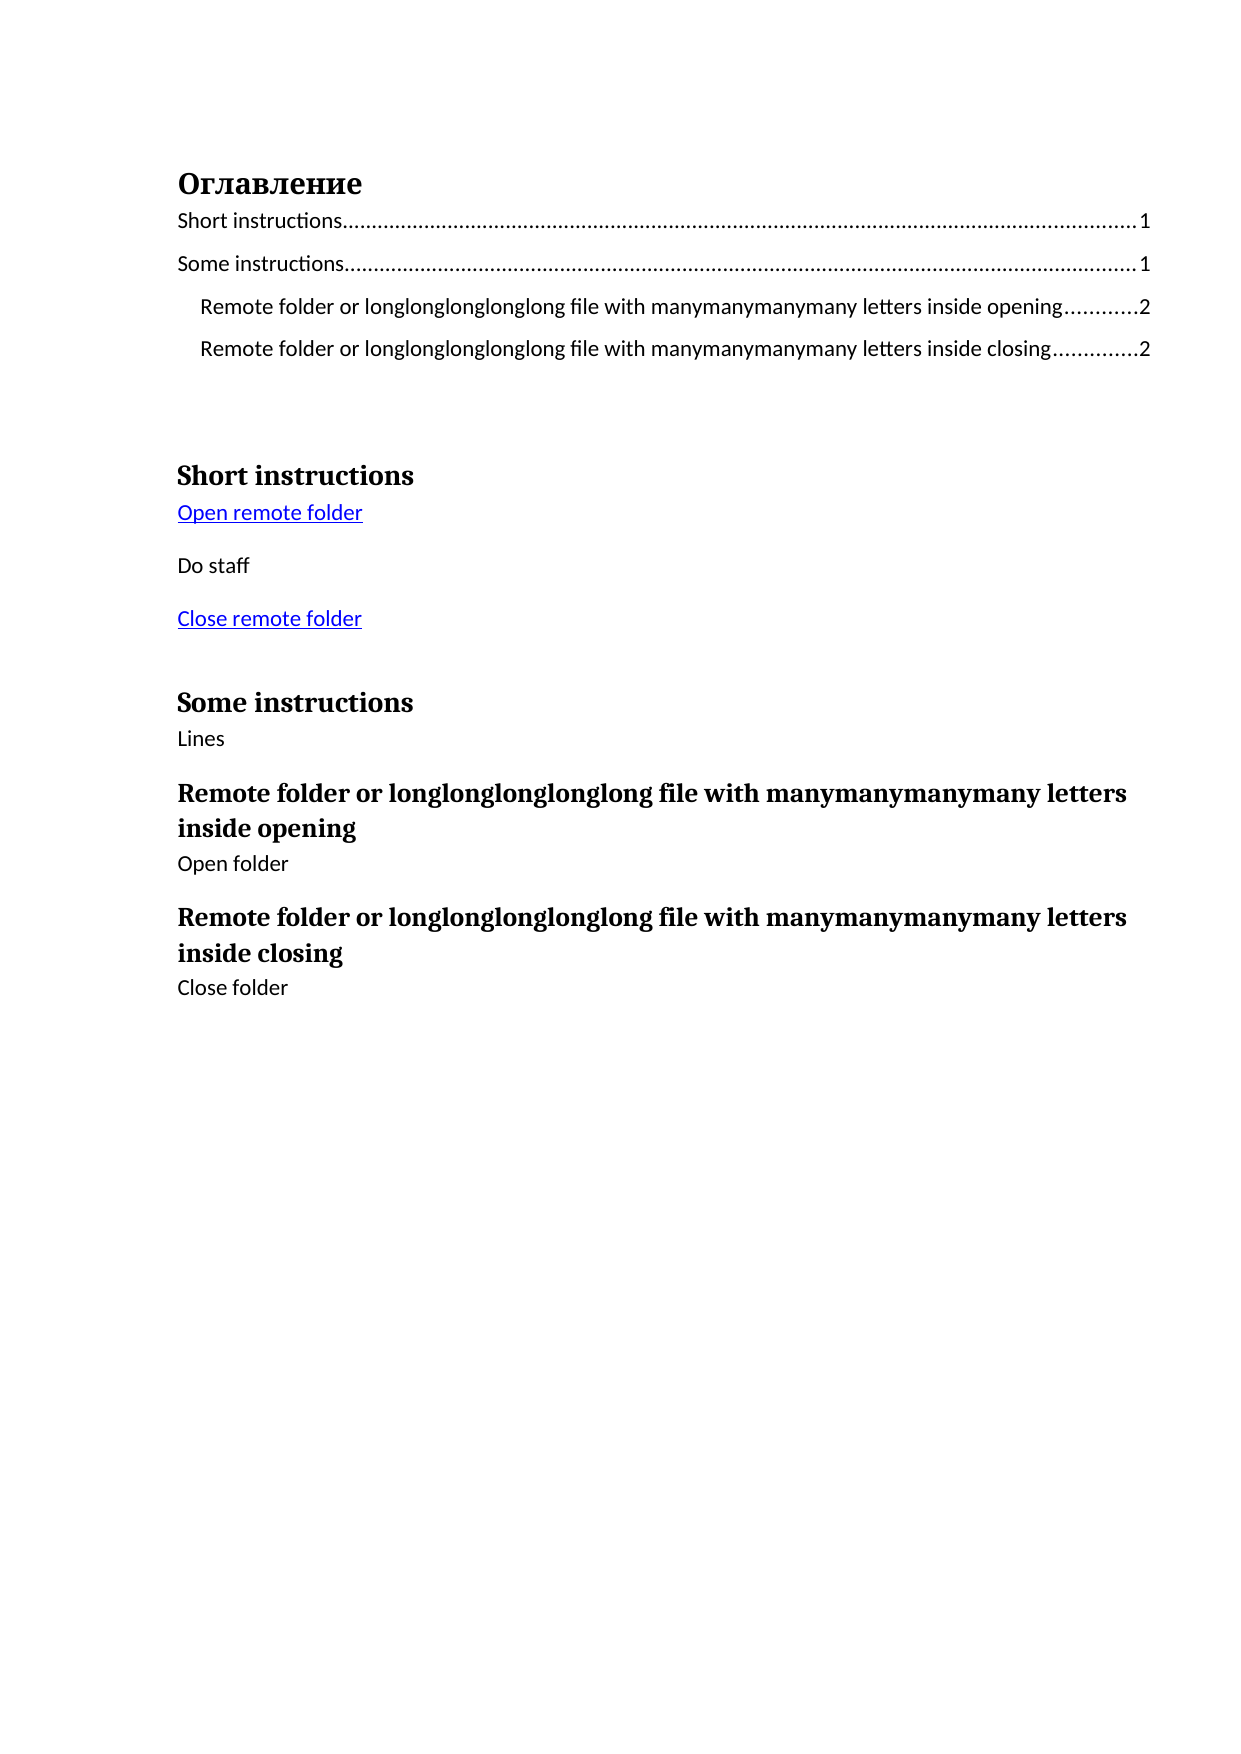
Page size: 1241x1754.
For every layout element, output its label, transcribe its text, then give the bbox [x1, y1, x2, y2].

text Lines [177, 724, 1152, 753]
text Open remote folder [177, 498, 1152, 526]
text Close folder [177, 973, 1152, 1002]
subtitle Short instructions [177, 459, 1152, 493]
text Do staff [177, 551, 1152, 579]
text Open folder [177, 849, 1152, 877]
text Close remote folder [177, 604, 1152, 632]
subtitle Remote folder or longlonglonglonglong file with manymanymanymany letters inside closing [177, 902, 1152, 969]
subtitle Some instructions [177, 686, 1152, 719]
subtitle Remote folder or longlonglonglonglong file with manymanymanymany letters inside opening [177, 778, 1152, 844]
